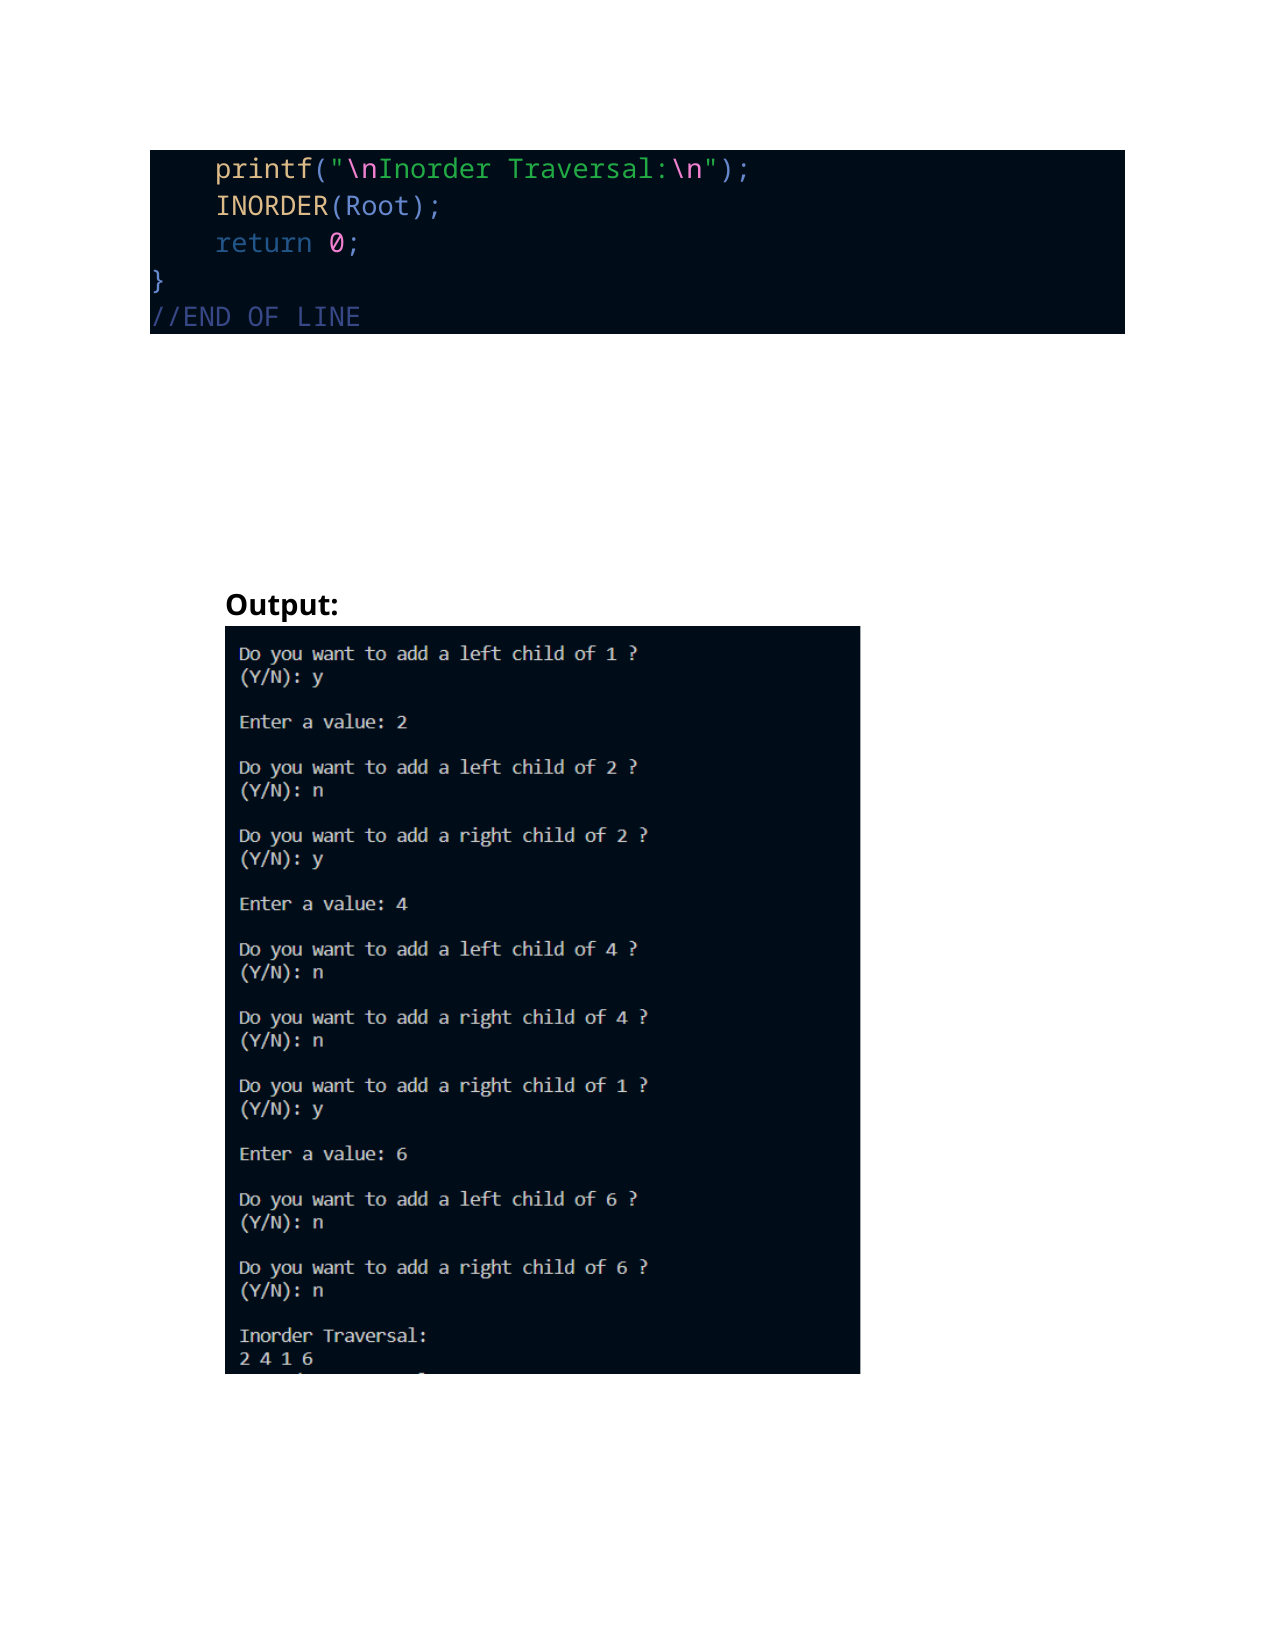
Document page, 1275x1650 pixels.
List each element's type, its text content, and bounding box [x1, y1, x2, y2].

list Output: [225, 584, 1125, 624]
text printf("\nInorder Traversal:\n"); [150, 150, 1125, 187]
text return 0; [150, 224, 1125, 261]
text //END OF LINE [150, 297, 1125, 334]
picture [225, 626, 861, 1374]
text INORDER(Root); [150, 187, 1125, 224]
text } [150, 261, 1125, 297]
